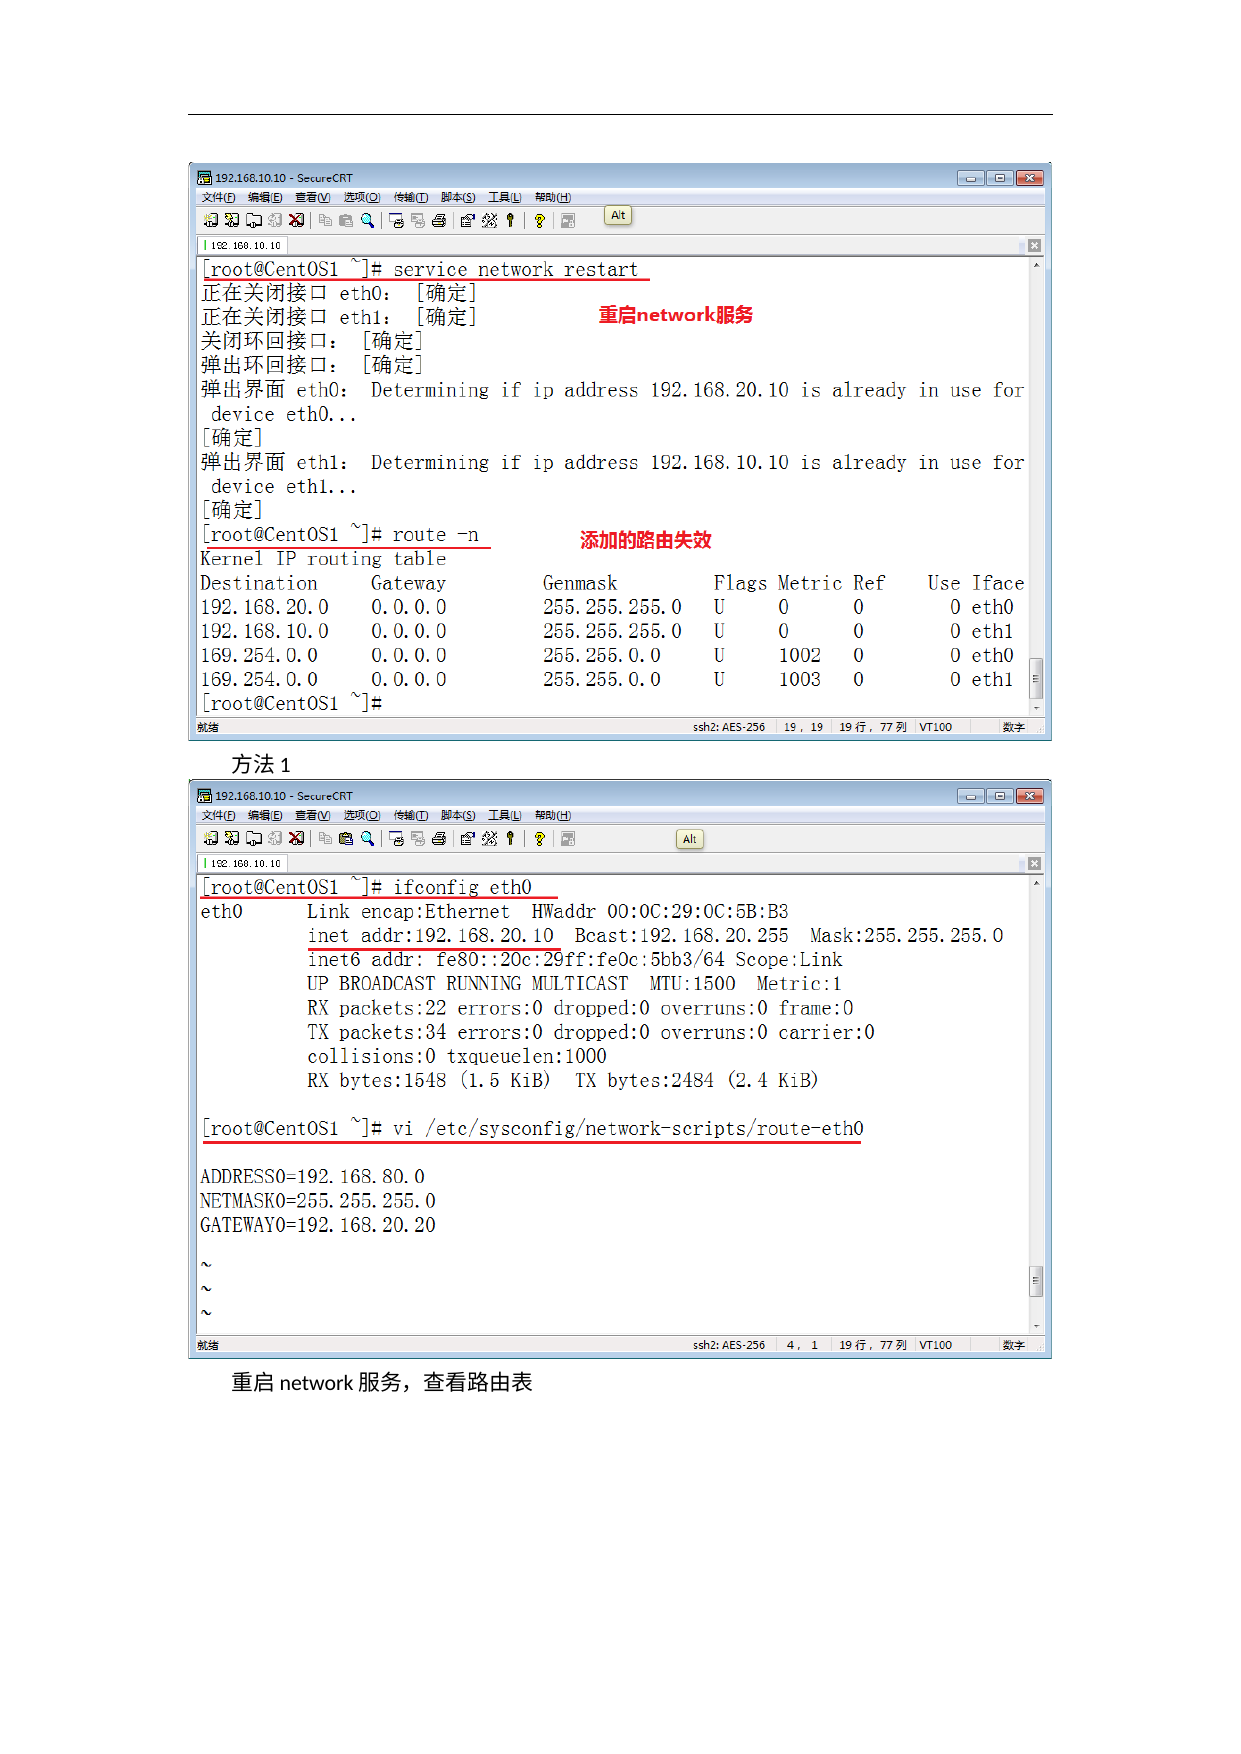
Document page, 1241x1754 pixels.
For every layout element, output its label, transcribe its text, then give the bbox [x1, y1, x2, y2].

picture [188, 162, 1052, 741]
text 重启network服务，查看路由表 [187, 1364, 1053, 1397]
text 方法1 [187, 747, 1053, 779]
picture [188, 779, 1052, 1359]
